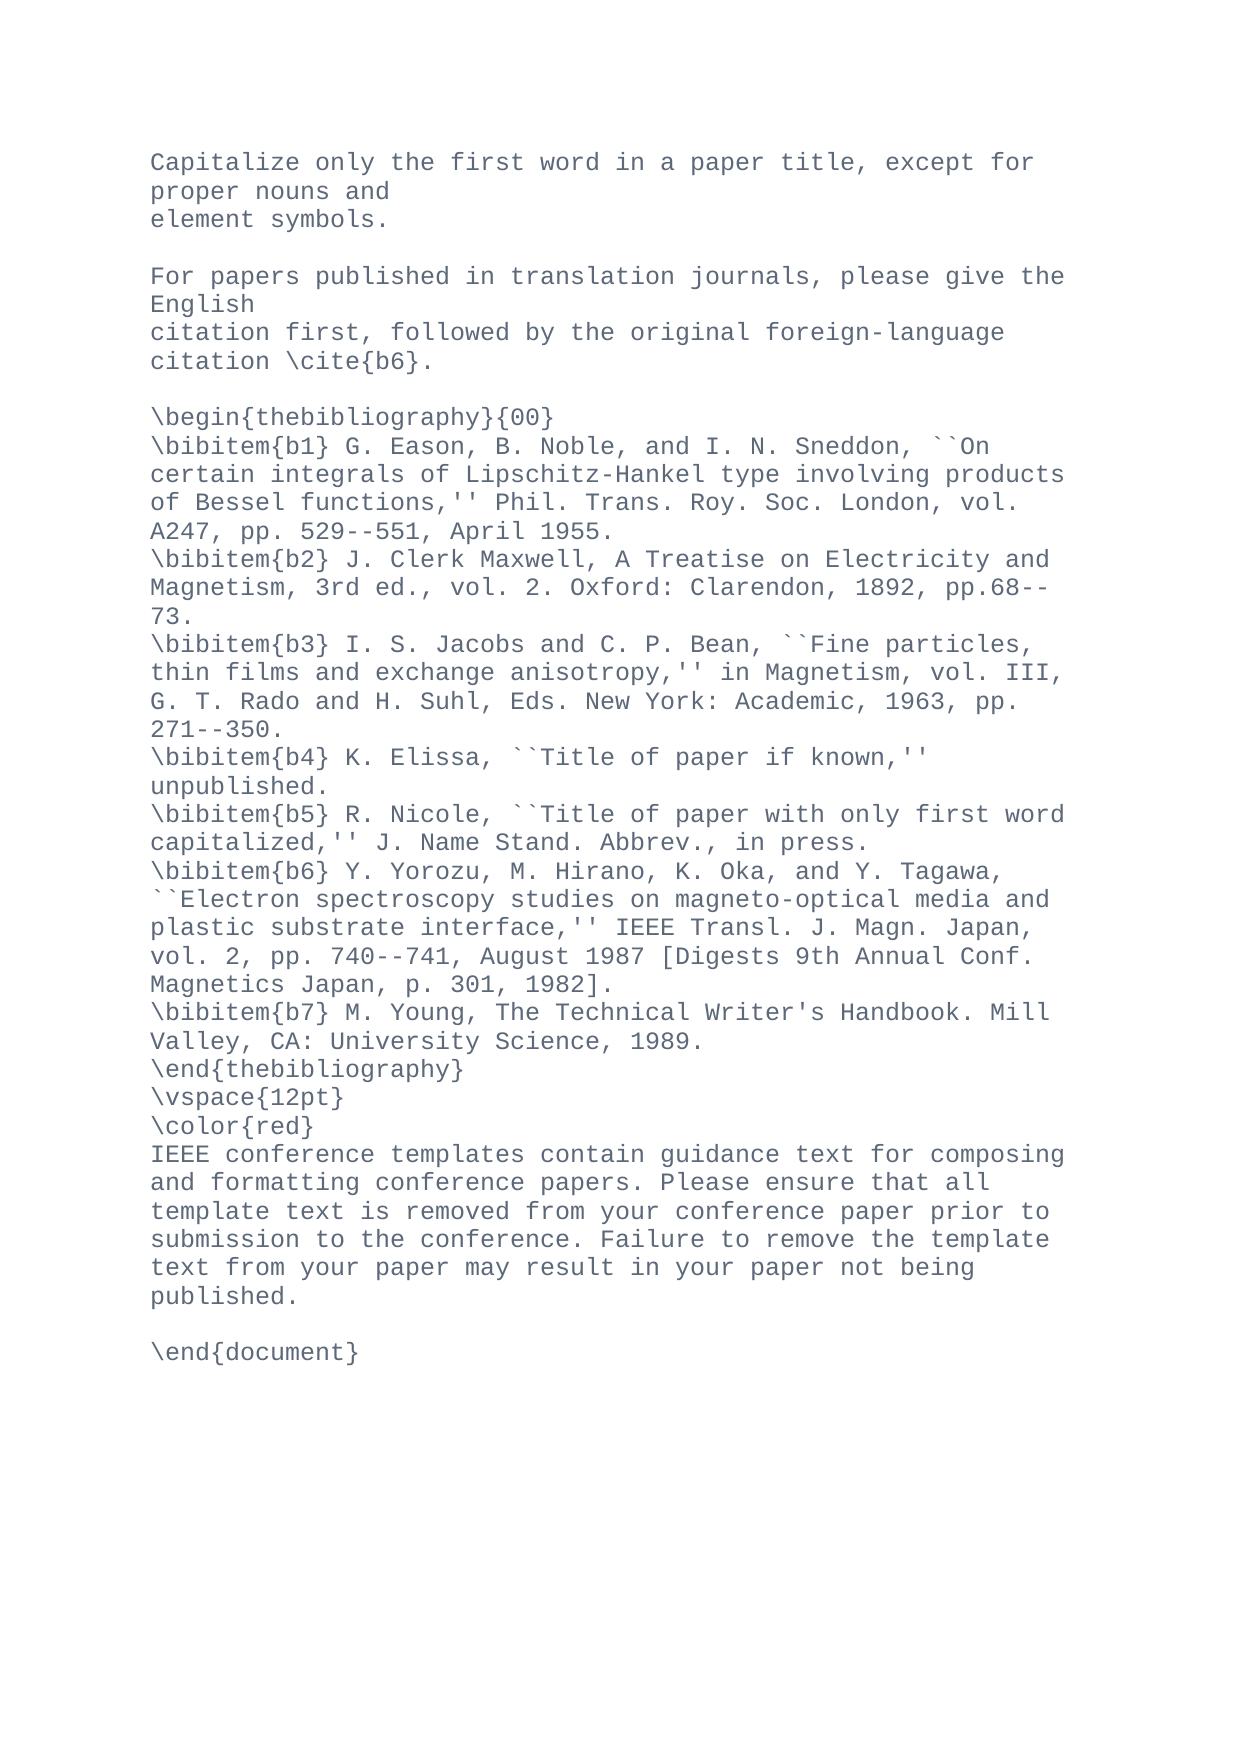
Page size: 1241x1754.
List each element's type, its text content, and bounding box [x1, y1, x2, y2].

text \color{red} [150, 1113, 1090, 1142]
text \end{thebibliography} [150, 1057, 1090, 1085]
text \vspace{12pt} [150, 1085, 1090, 1113]
text \bibitem{b2} J. Clerk Maxwell, A Treatise on Electricity and Magnetism, 3rd ed., vol. 2. Oxford: Clarendon, 1892, pp.68--73. [150, 547, 1090, 632]
text \bibitem{b5} R. Nicole, ``Title of paper with only first word capitalized,'' J. Name Stand. Abbrev., in press. [150, 802, 1090, 858]
text For papers published in translation journals, please give the English [150, 263, 1090, 320]
text IEEE conference templates contain guidance text for composing and formatting conference papers. Please ensure that all template text is removed from your conference paper prior to submission to the conference. Failure to remove the template text from your paper may result in your paper not being published. [150, 1142, 1090, 1312]
text \bibitem{b3} I. S. Jacobs and C. P. Bean, ``Fine particles, thin films and exchange anisotropy,'' in Magnetism, vol. III, G. T. Rado and H. Suhl, Eds. New York: Academic, 1963, pp. 271--350. [150, 632, 1090, 745]
text element symbols. [150, 207, 1090, 235]
text \bibitem{b4} K. Elissa, ``Title of paper if known,'' unpublished. [150, 745, 1090, 802]
text \begin{thebibliography}{00} [150, 405, 1090, 433]
text \end{document} [150, 1340, 1090, 1368]
text \bibitem{b1} G. Eason, B. Noble, and I. N. Sneddon, ``On certain integrals of Lipschitz-Hankel type involving products of Bessel functions,'' Phil. Trans. Roy. Soc. London, vol. A247, pp. 529--551, April 1955. [150, 433, 1090, 547]
text \bibitem{b6} Y. Yorozu, M. Hirano, K. Oka, and Y. Tagawa, ``Electron spectroscopy studies on magneto-optical media and plastic substrate interface,'' IEEE Transl. J. Magn. Japan, vol. 2, pp. 740--741, August 1987 [Digests 9th Annual Conf. Magnetics Japan, p. 301, 1982]. [150, 858, 1090, 1000]
text \bibitem{b7} M. Young, The Technical Writer's Handbook. Mill Valley, CA: University Science, 1989. [150, 1000, 1090, 1057]
text citation first, followed by the original foreign-language citation \cite{b6}. [150, 320, 1090, 377]
text Capitalize only the first word in a paper title, except for proper nouns and [150, 150, 1090, 207]
